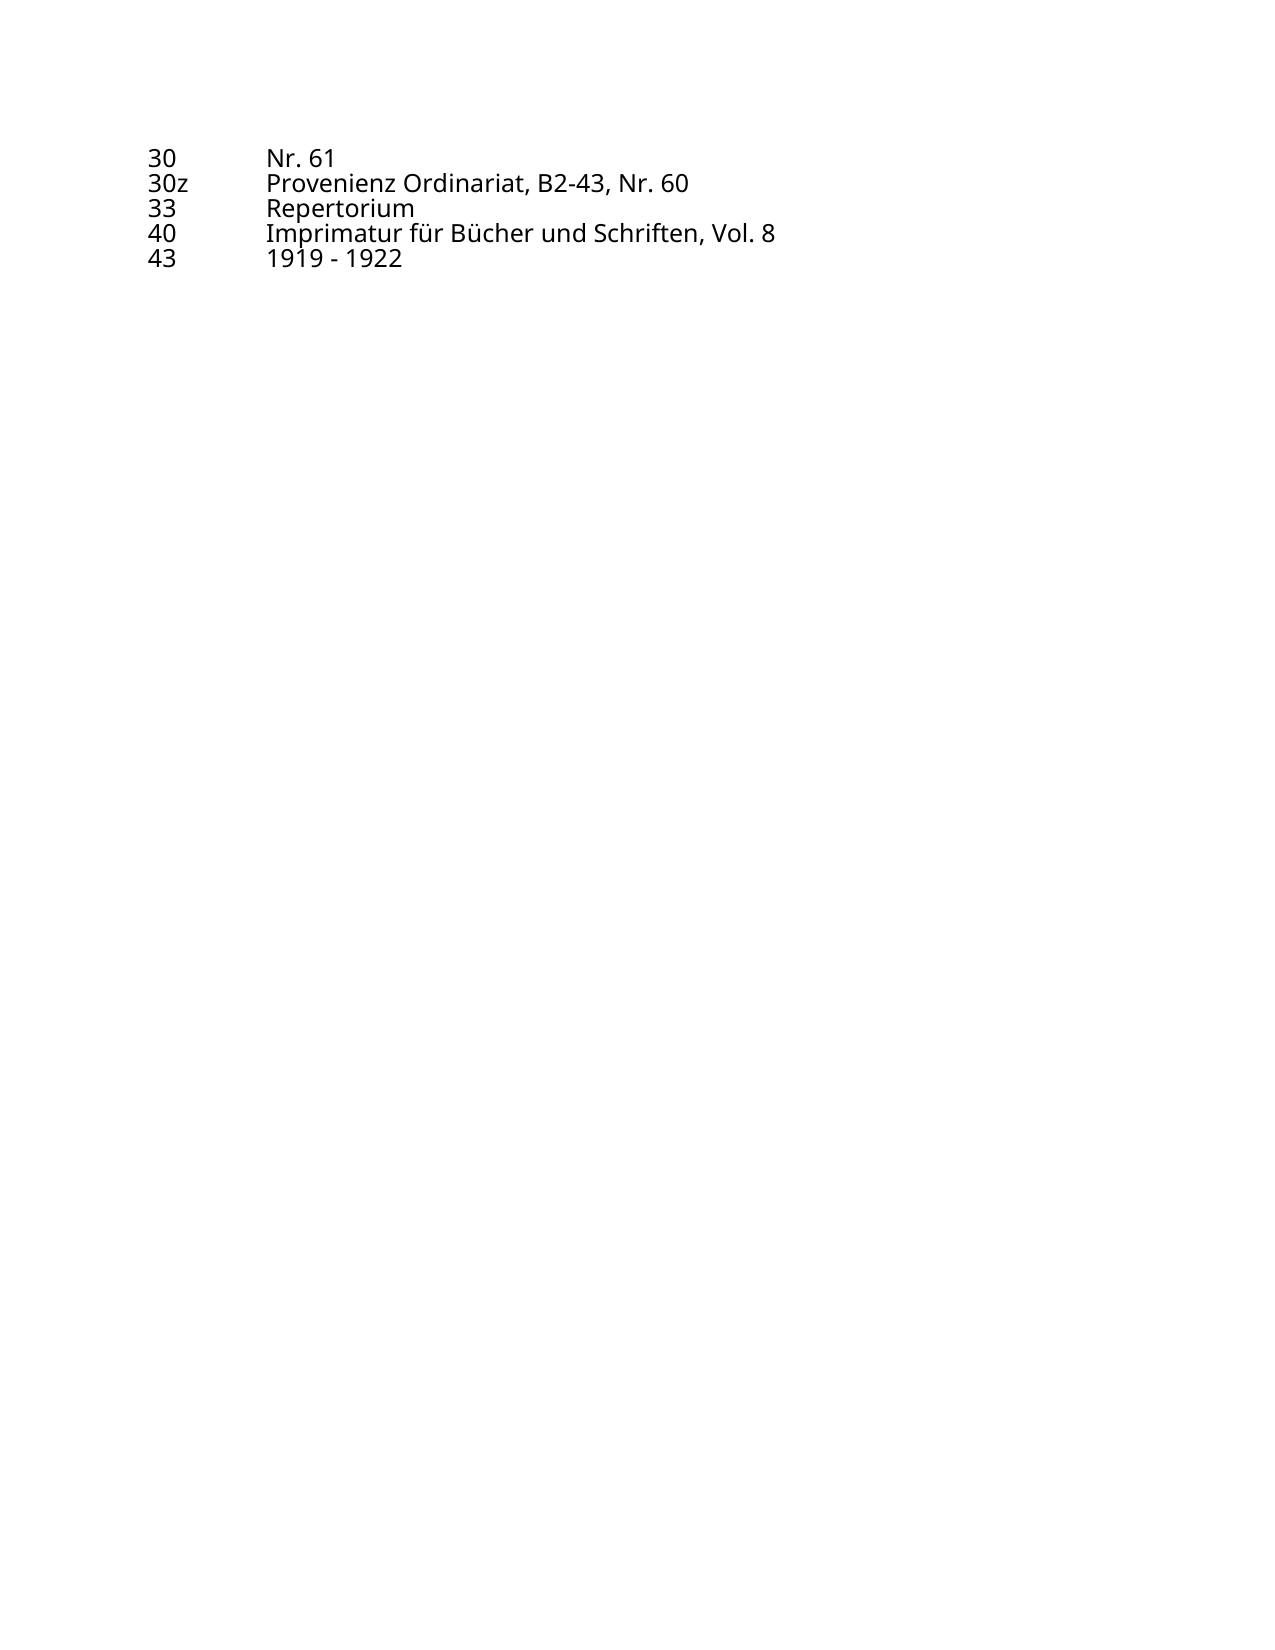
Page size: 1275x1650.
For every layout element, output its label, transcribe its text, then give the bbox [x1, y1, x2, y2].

text 33 Repertorium [148, 198, 1127, 223]
text 30z Provenienz Ordinariat, B2-43, Nr. 60 [148, 173, 1127, 198]
text 40 s[Imprimatur für Bücher und Schriften]s, Vol. 8 [148, 223, 1127, 248]
text 30 Nr. 61 [148, 148, 1127, 173]
text 43 1919 - 1922 [148, 248, 1127, 273]
